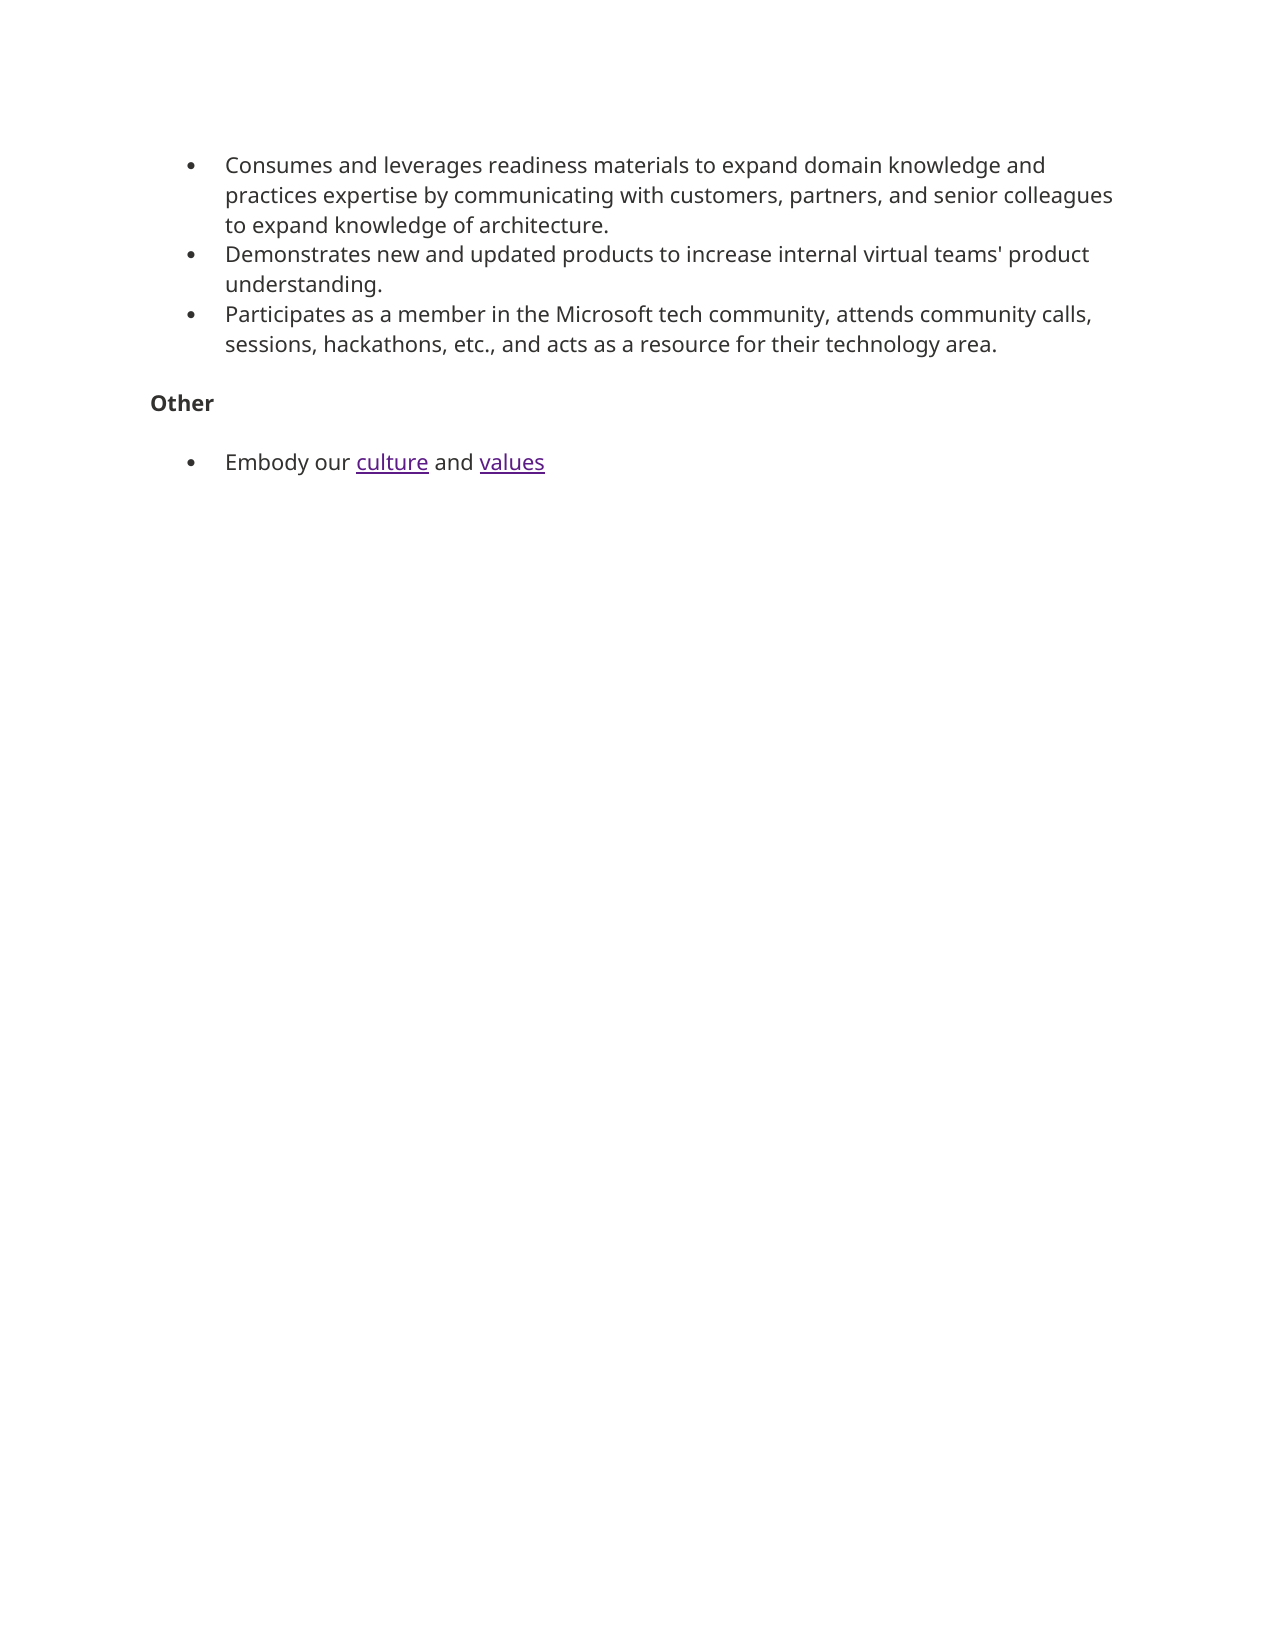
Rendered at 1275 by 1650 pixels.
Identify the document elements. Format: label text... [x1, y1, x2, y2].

text Other [150, 388, 1125, 417]
list Consumes and leverages readiness materials to expand domain knowledge and practices expertise by communicating with customers, partners, and senior colleagues to expand knowledge of architecture. [187, 150, 1125, 239]
list Embody our culture and values [187, 447, 1125, 476]
list Participates as a member in the Microsoft tech community, attends community calls, sessions, hackathons, etc., and acts as a resource for their technology area. [187, 299, 1125, 358]
list Demonstrates new and updated products to increase internal virtual teams' product understanding. [187, 239, 1125, 299]
